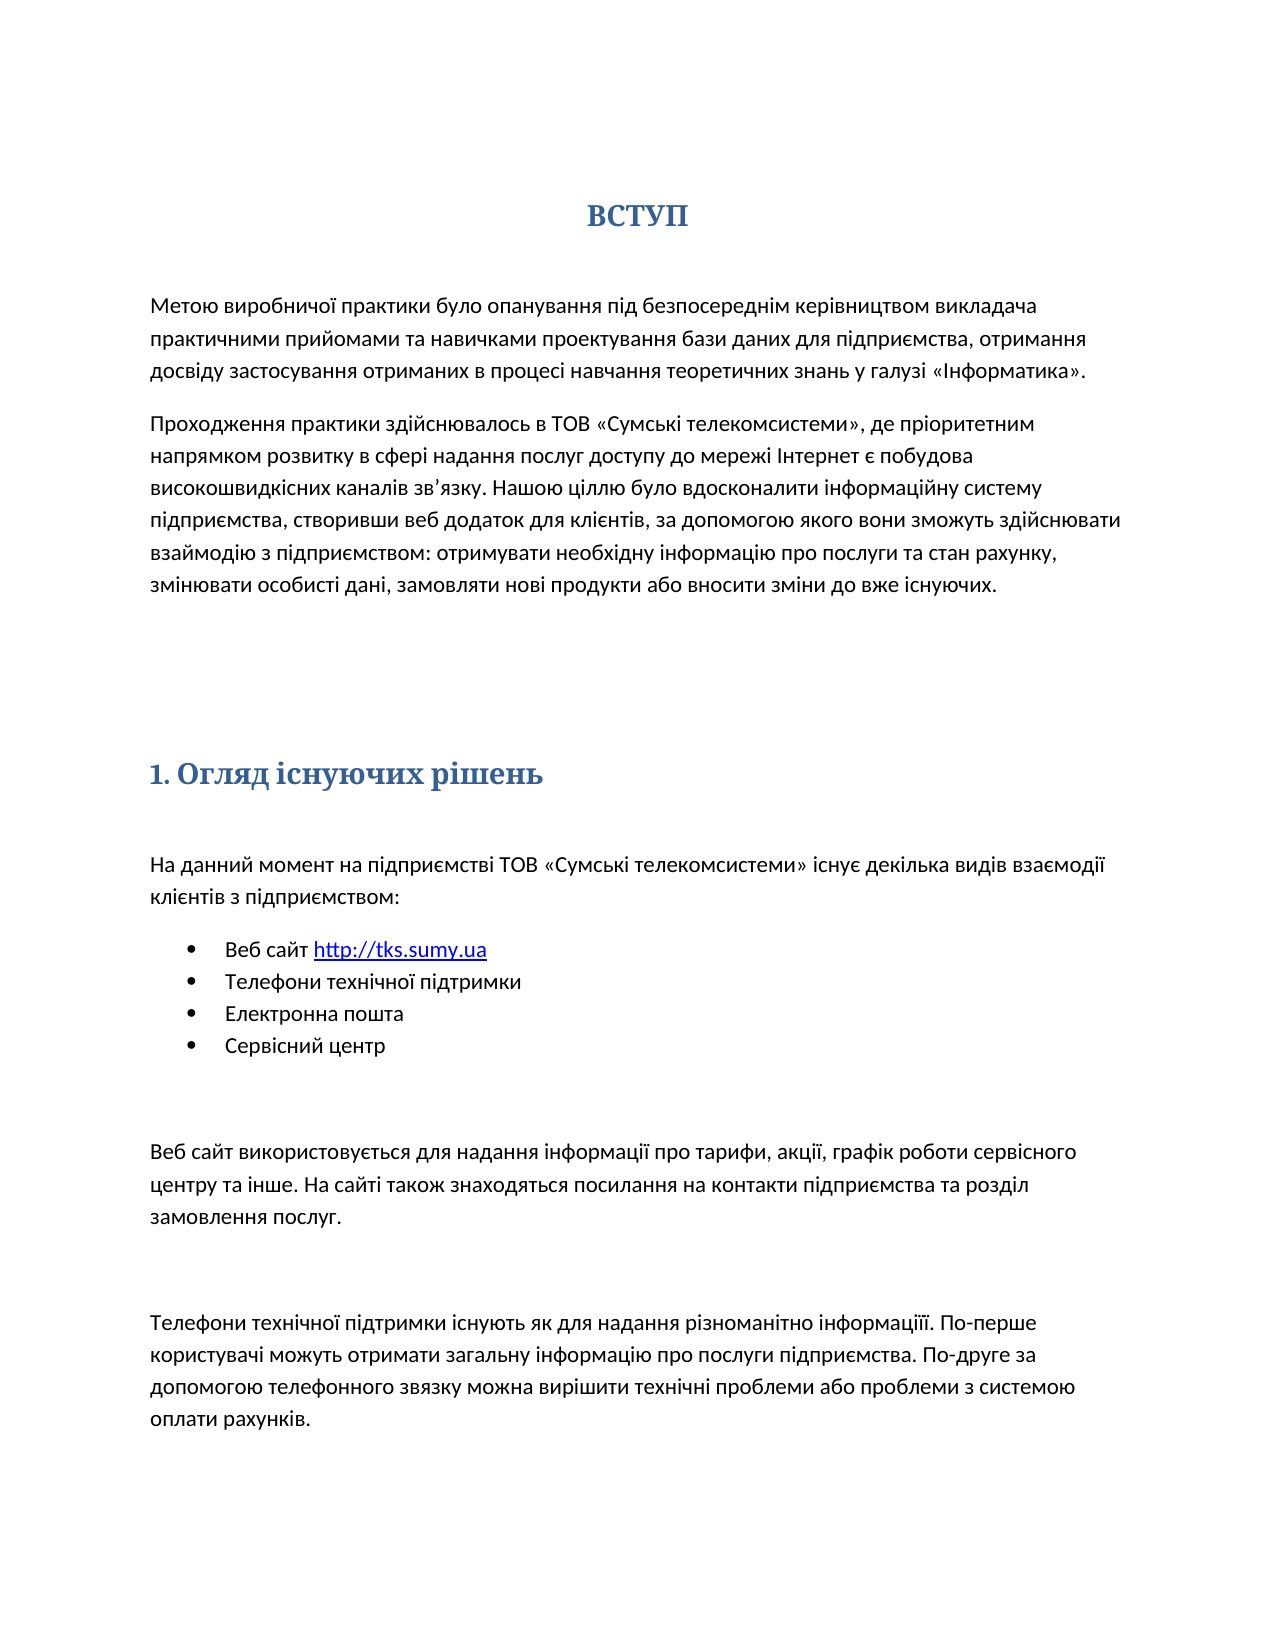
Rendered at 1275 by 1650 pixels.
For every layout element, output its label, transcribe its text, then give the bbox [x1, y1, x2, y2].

subtitle ВСТУП [150, 200, 1125, 233]
subtitle 1. Огляд існуючих рішень [150, 758, 1125, 792]
text Проходження практики здійснювалось в ТОВ «Сумські телекомсистеми», де пріоритетним напрямком розвитку в сфері надання послуг доступу до мережі Інтернет є побудова високошвидкісних каналів зв’язку. Нашою ціллю було вдосконалити інформаційну систему підприємства, створивши веб додаток для клієнтів, за допомогою якого вони зможуть здійснювати взаймодію з підприємством: отримувати необхідну інформацію про послуги та стан рахунку, змінювати особисті дані, замовляти нові продукти або вносити зміни до вже існуючих. [150, 409, 1125, 598]
list Веб сайт http://tks.sumy.ua [187, 935, 1125, 963]
text Телефони технічної підтримки існують як для надання різноманітно інформаціїї. По-перше користувачі можуть отримати загальну інформацію про послуги підприємства. По-друге за допомогою телефонного звязку можна вирішити технічні проблеми або проблеми з системою оплати рахунків. [150, 1308, 1125, 1432]
list Електронна пошта [187, 999, 1125, 1027]
text На данний момент на підприємстві ТОВ «Сумські телекомсистеми» існує декілька видів взаємодії клієнтів з підприємством: [150, 850, 1125, 910]
text Веб сайт використовується для надання інформації про тарифи, акції, графік роботи сервісного центру та інше. На сайті також знаходяться посилання на контакти підприємства та розділ замовлення послуг. [150, 1137, 1125, 1230]
list Телефони технічної підтримки [187, 967, 1125, 995]
list Сервісний центр [187, 1031, 1125, 1059]
text Метою виробничої практики було опанування під безпосереднім керівництвом викладача практичними прийомами та навичками проектування бази даних для підприємства, отримання досвіду застосування отриманих в процесі навчання теоретичних знань у галузі «Інформатика». [150, 292, 1125, 384]
